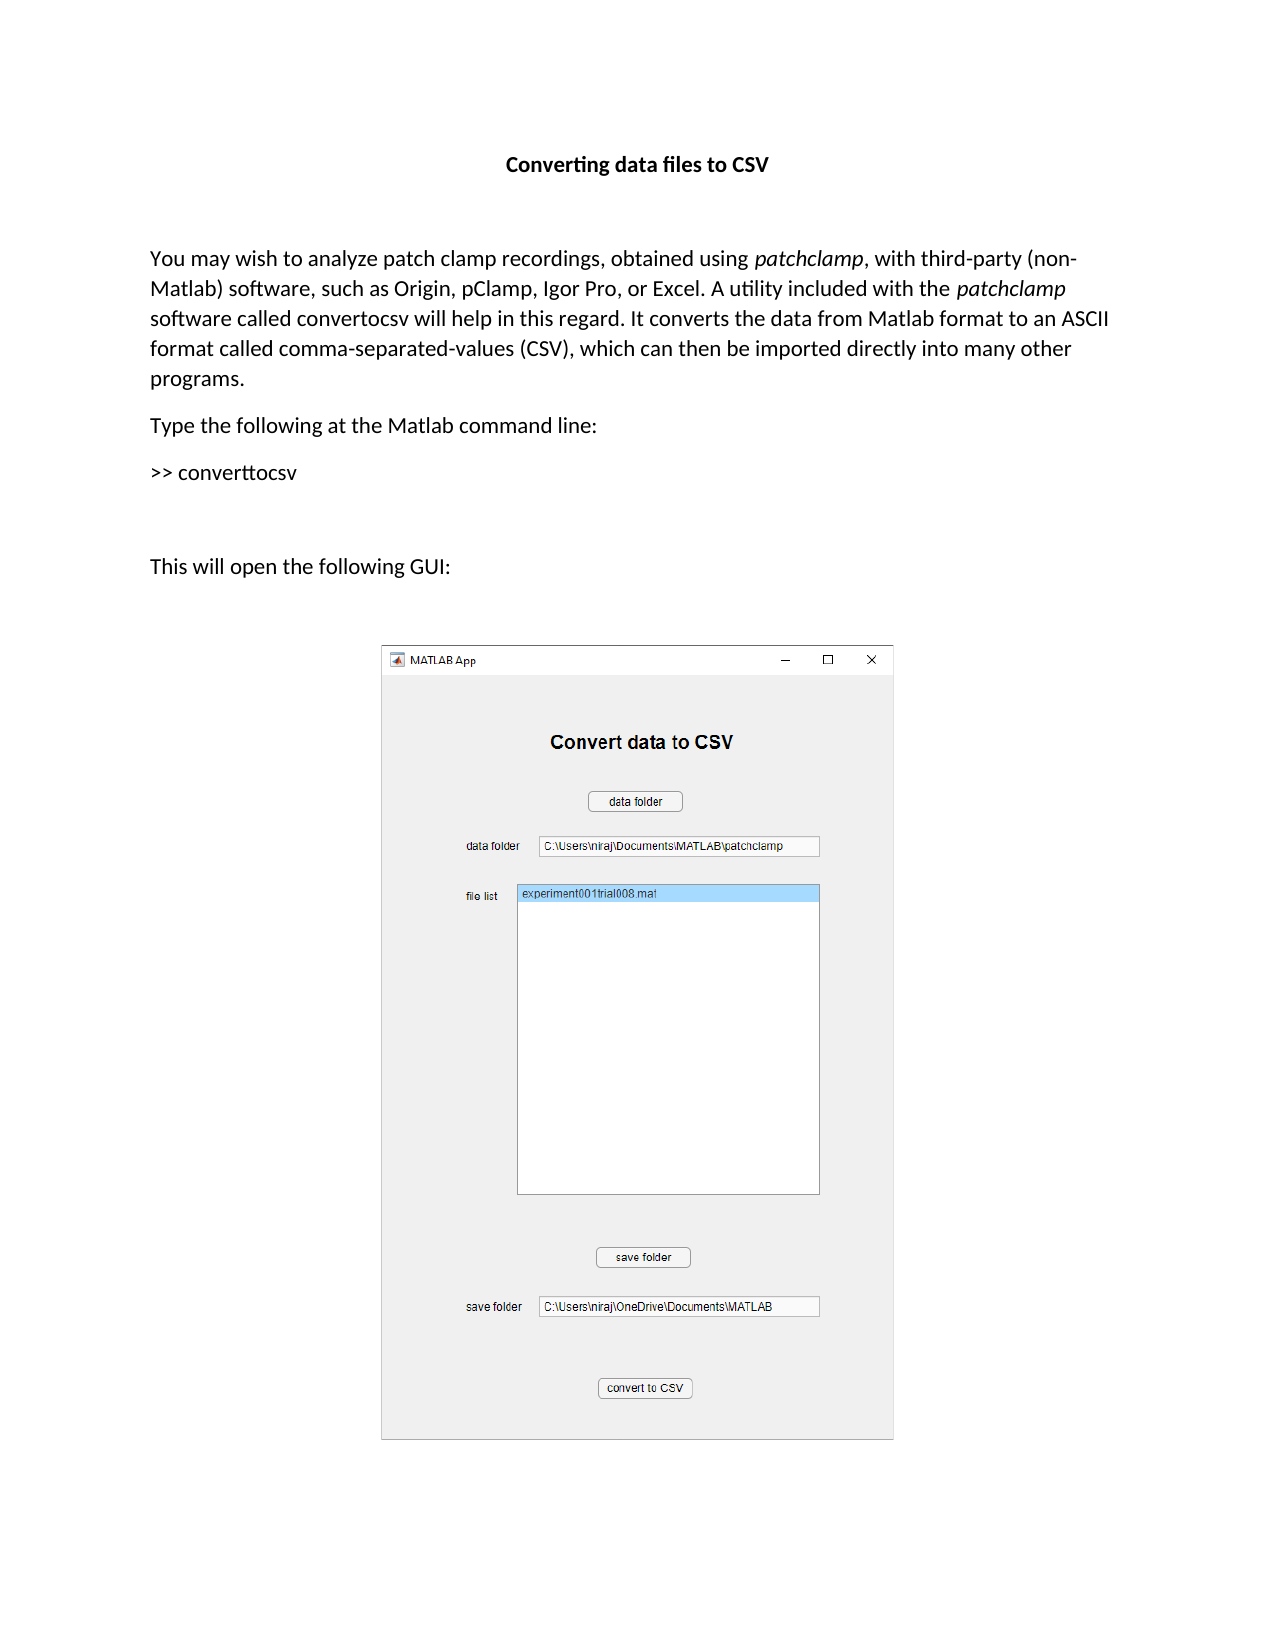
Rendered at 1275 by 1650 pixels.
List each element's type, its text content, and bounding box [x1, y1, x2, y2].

text >> converttocsv [150, 458, 1125, 486]
text Converting data files to CSV [150, 150, 1125, 178]
text Type the following at the Matlab command line: [150, 411, 1125, 439]
picture [381, 645, 894, 1440]
text This will open the following GUI: [150, 552, 1125, 580]
text You may wish to analyze patch clamp recordings, obtained using patchclamp, with third-party (non-Matlab) software, such as Origin, pClamp, Igor Pro, or Excel. A utility included with the patchclamp software called convertocsv will help in this regard. It converts the data from Matlab format to an ASCII format called comma-separated-values (CSV), which can then be imported directly into many other programs. [150, 244, 1125, 393]
